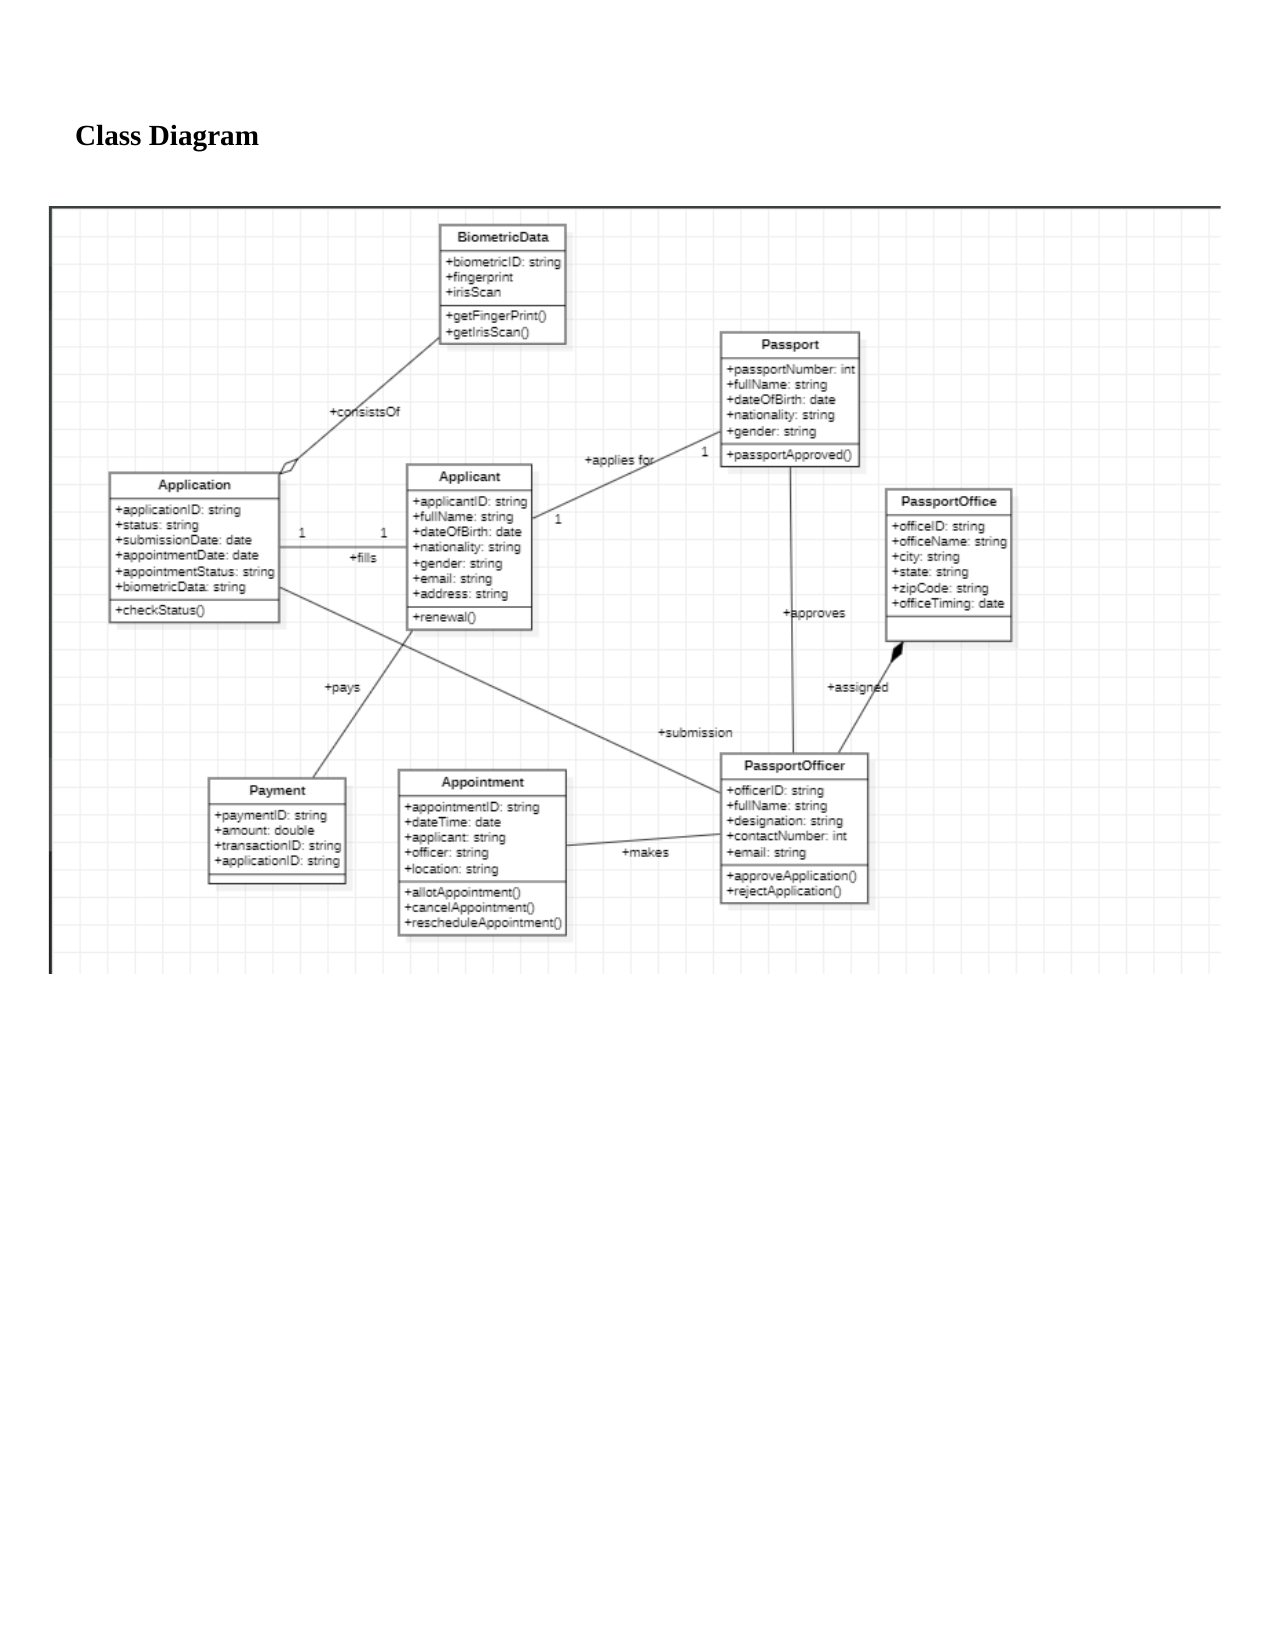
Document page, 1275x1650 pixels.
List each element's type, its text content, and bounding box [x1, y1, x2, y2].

subtitle Class Diagram [37, 118, 1275, 152]
picture [48, 206, 1221, 974]
